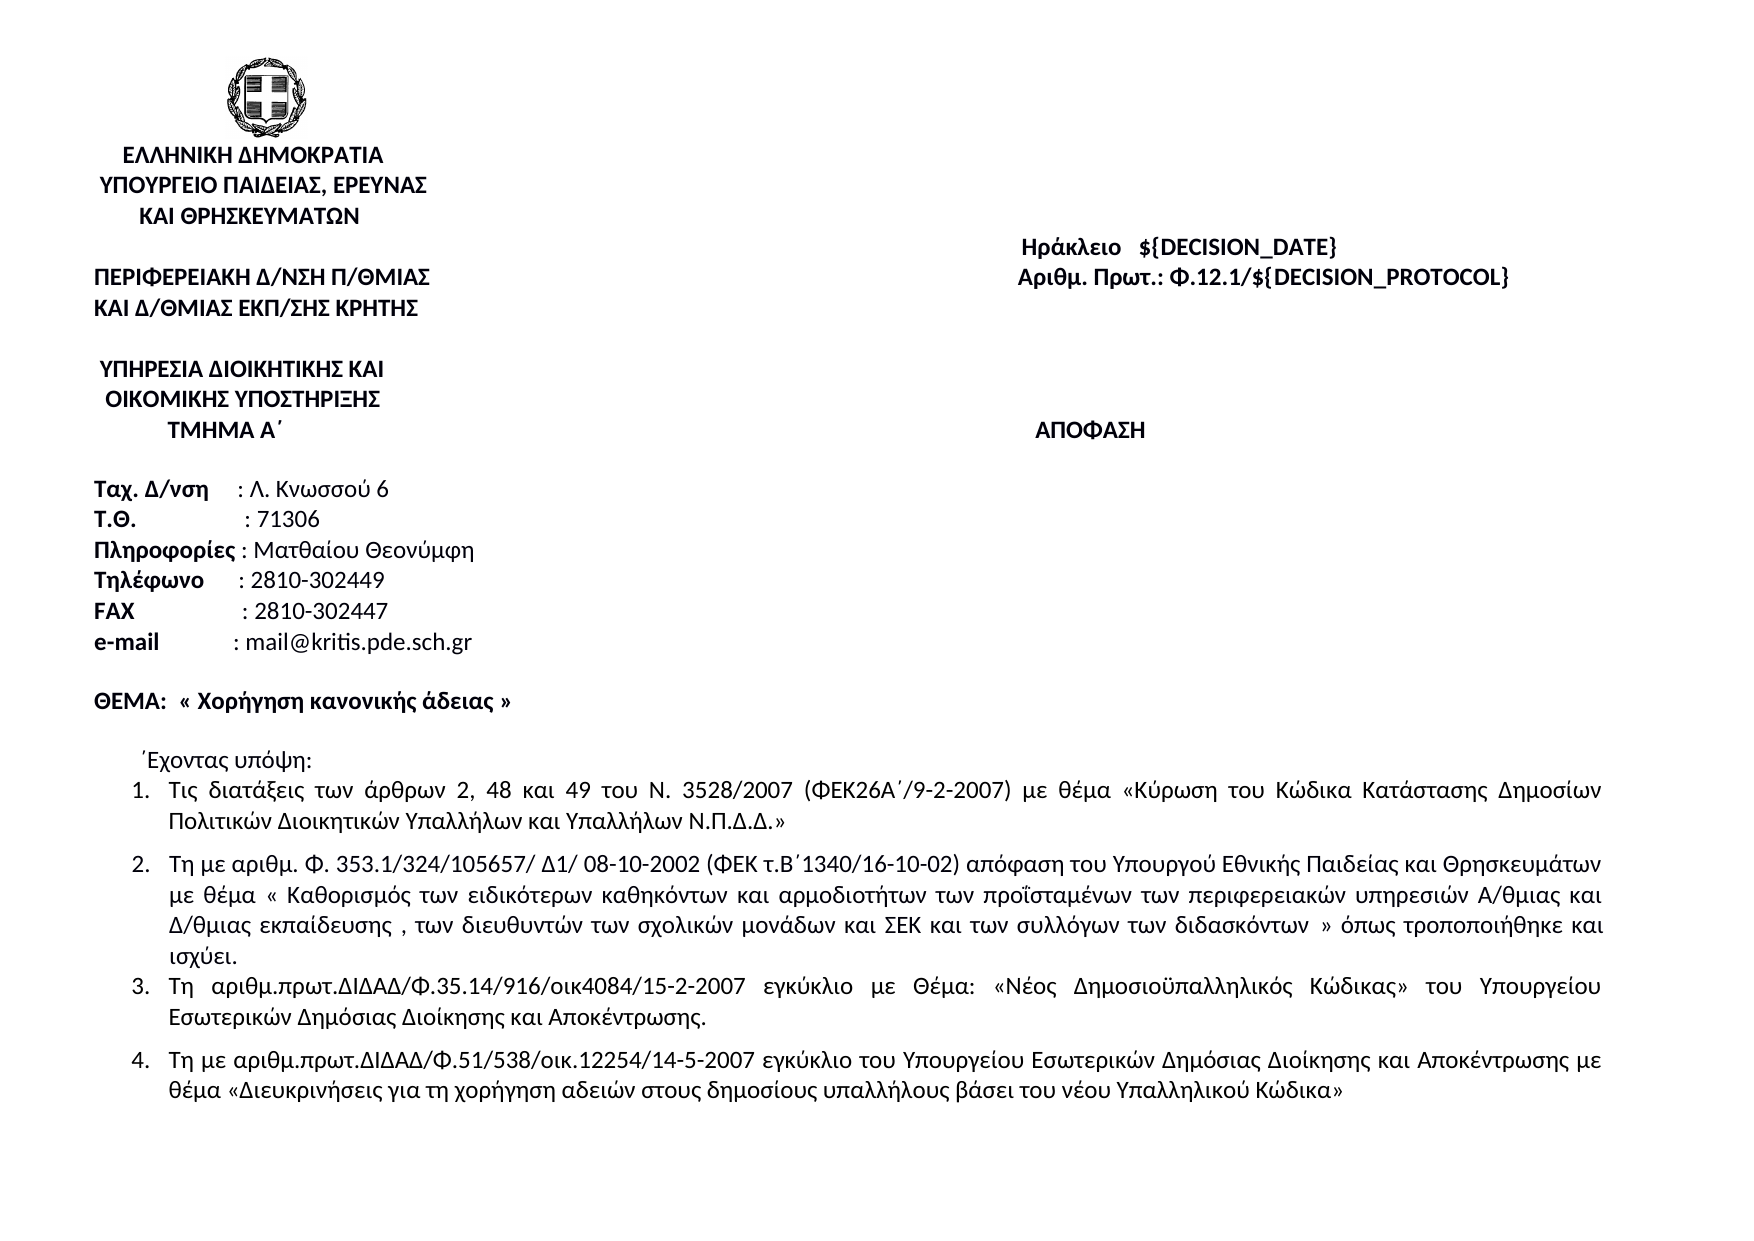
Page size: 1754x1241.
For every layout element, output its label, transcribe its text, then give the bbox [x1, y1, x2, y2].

text Πληροφορίες : Ματθαίου Θεονύμφη [94, 534, 1604, 564]
text ΤΜΗΜΑ Α΄ ΑΠΟΦΑΣΗ [94, 414, 1604, 444]
text ΟΙΚΟΜΙΚΗΣ ΥΠΟΣΤΗΡΙΞΗΣ [94, 383, 1604, 414]
text ΥΠΟΥΡΓΕΙΟ ΠΑΙΔΕΙΑΣ, ΕΡΕΥΝΑΣ [94, 169, 1604, 200]
text ΠΕΡΙΦΕΡΕΙΑΚΗ Δ/ΝΣΗ Π/ΘΜΙΑΣ Αριθμ. Πρωτ.: Φ.12.1/${DECISION_PROTOCOL} [94, 261, 1604, 292]
text e-mail : mail@kritis.pde.sch.gr [94, 626, 1604, 656]
text ΕΛΛΗΝΙΚΗ ΔΗΜΟΚΡΑΤΙΑ [94, 75, 1604, 169]
text ΄Εχοντας υπόψη: [94, 744, 1604, 775]
list Τη με αριθμ. Φ. 353.1/324/105657/ Δ1/ 08-10-2002 (ΦΕΚ τ.Β΄1340/16-10-02) απόφαση του Υπουργού Εθνικής Παιδείας και Θρησκευμάτων με θέμα « Καθορισμός των ειδικότερων καθηκόντων και αρμοδιοτήτων των προΐσταμένων των περιφερειακών υπηρεσιών Α/θμιας και Δ/θμιας εκπαίδευσης , των διευθυντών των σχολικών μονάδων και ΣΕΚ και των συλλόγων των διδασκόντων » όπως τροποποιήθηκε και ισχύει. [131, 848, 1604, 970]
text Ηράκλειο ${DECISION_DATE} [94, 231, 1604, 261]
text ΘΕΜΑ: « Χορήγηση κανονικής άδειας » [94, 685, 1604, 715]
text Τ.Θ. : 71306 [94, 503, 1604, 534]
list Τις διατάξεις των άρθρων 2, 48 και 49 του Ν. 3528/2007 (ΦΕΚ26Α΄/9-2-2007) με θέμα «Κύρωση του Κώδικα Κατάστασης Δημοσίων Πολιτικών Διοικητικών Υπαλλήλων και Υπαλλήλων Ν.Π.Δ.Δ.» [131, 775, 1604, 836]
text Ταχ. Δ/νση : Λ. Κνωσσού 6 [94, 473, 1604, 503]
text FAX : 2810-302447 [94, 595, 1604, 626]
picture [225, 56, 308, 139]
text Τηλέφωνο : 2810-302449 [94, 564, 1604, 595]
text ΚΑΙ Δ/ΘΜΙΑΣ ΕΚΠ/ΣΗΣ ΚΡΗΤΗΣ [94, 292, 1604, 322]
text ΚΑΙ ΘΡΗΣΚΕΥΜΑΤΩΝ [94, 200, 1604, 231]
list Τη με αριθμ.πρωτ.ΔΙΔΑΔ/Φ.51/538/οικ.12254/14-5-2007 εγκύκλιο του Υπουργείου Εσωτερικών Δημόσιας Διοίκησης και Αποκέντρωσης με θέμα «Διευκρινήσεις για τη χορήγηση αδειών στους δημοσίους υπαλλήλους βάσει του νέου Υπαλληλικού Κώδικα» [131, 1044, 1604, 1105]
text ΥΠΗΡΕΣΙΑ ΔΙΟΙΚΗΤΙΚΗΣ ΚΑΙ [94, 353, 1604, 383]
list Τη αριθμ.πρωτ.ΔΙΔΑΔ/Φ.35.14/916/οικ4084/15-2-2007 εγκύκλιο με Θέμα: «Νέος Δημοσιοϋπαλληλικός Κώδικας» του Υπουργείου Εσωτερικών Δημόσιας Διοίκησης και Αποκέντρωσης. [131, 970, 1604, 1031]
